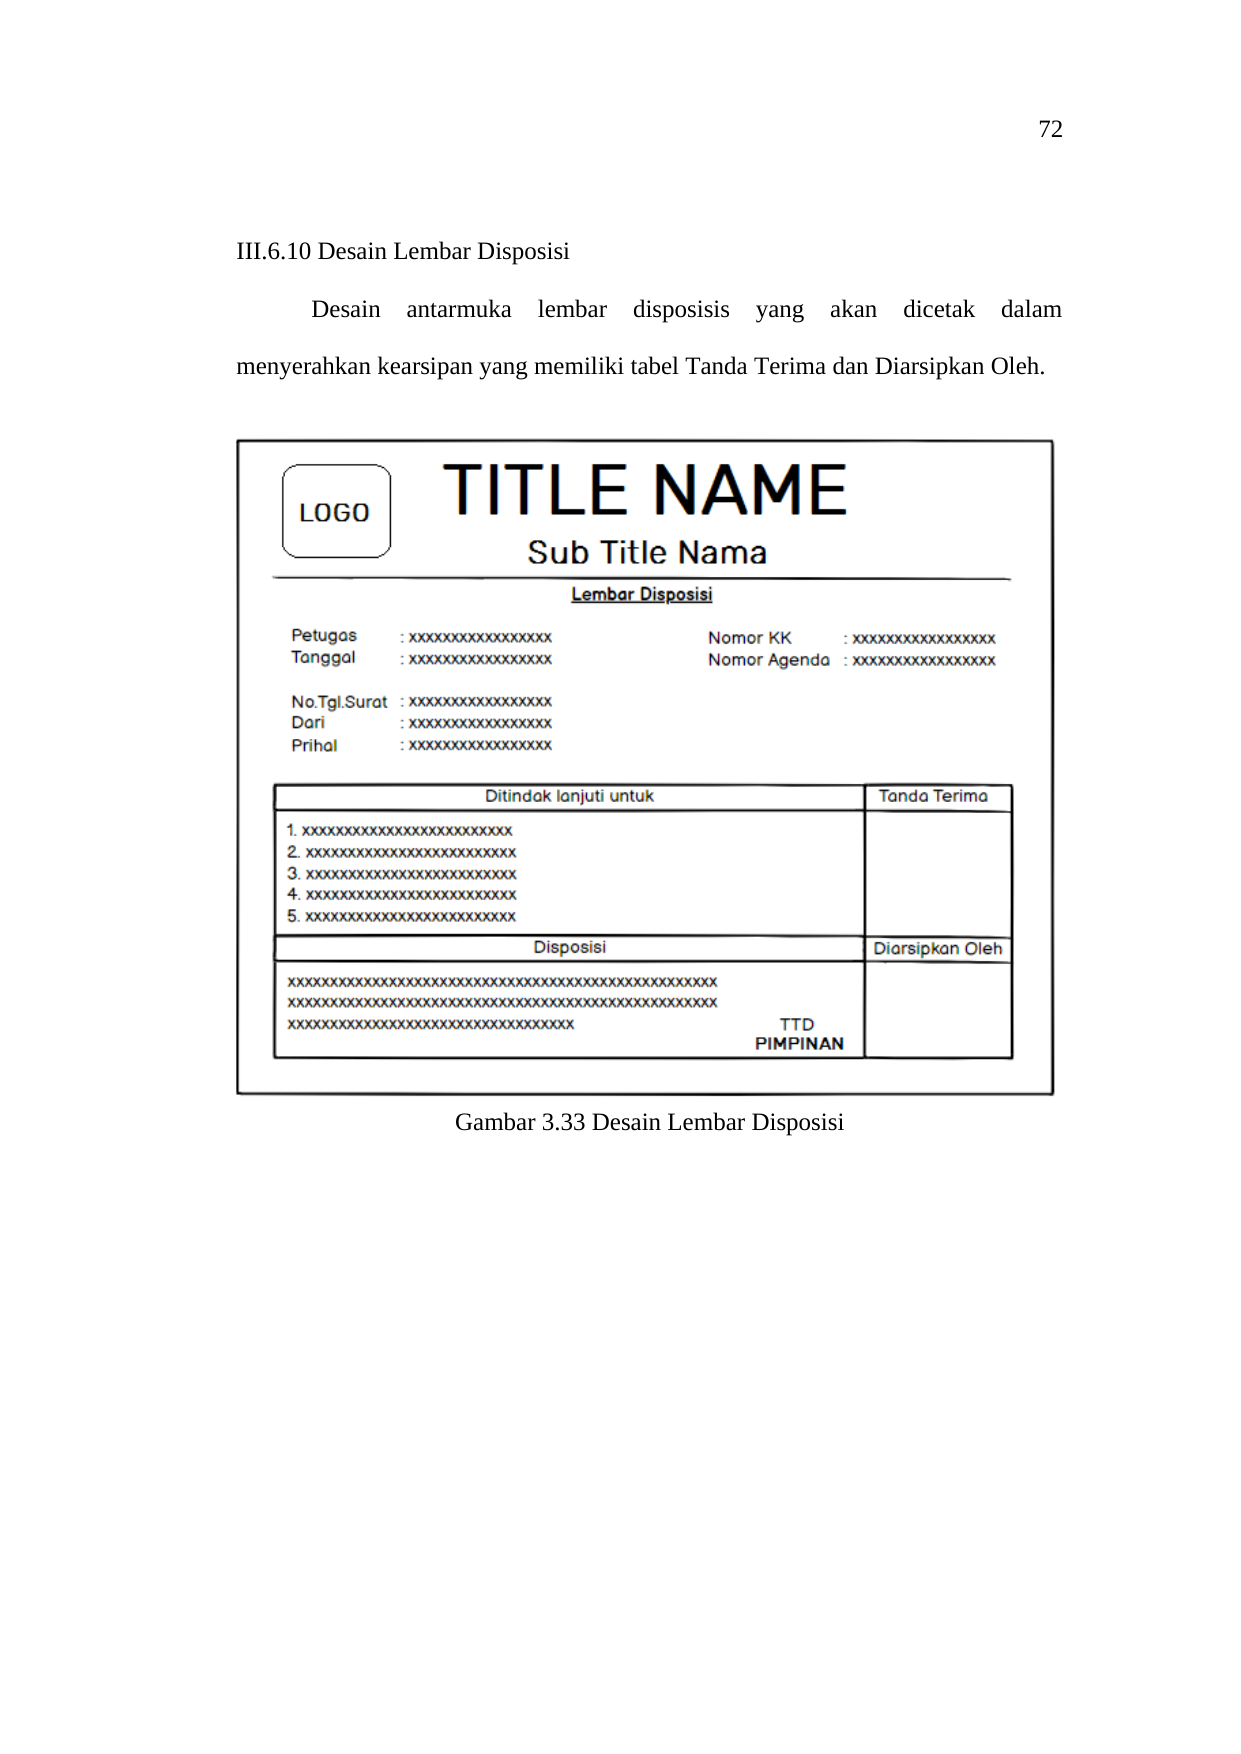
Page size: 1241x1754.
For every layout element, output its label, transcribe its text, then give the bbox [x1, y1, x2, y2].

picture [236, 433, 1064, 1107]
text Desain antarmuka lembar disposisis yang akan dicetak dalam menyerahkan kearsipan yang memiliki tabel Tanda Terima dan Diarsipkan Oleh. [236, 294, 1063, 380]
subtitle Desain Lembar Disposisi [236, 236, 1063, 265]
